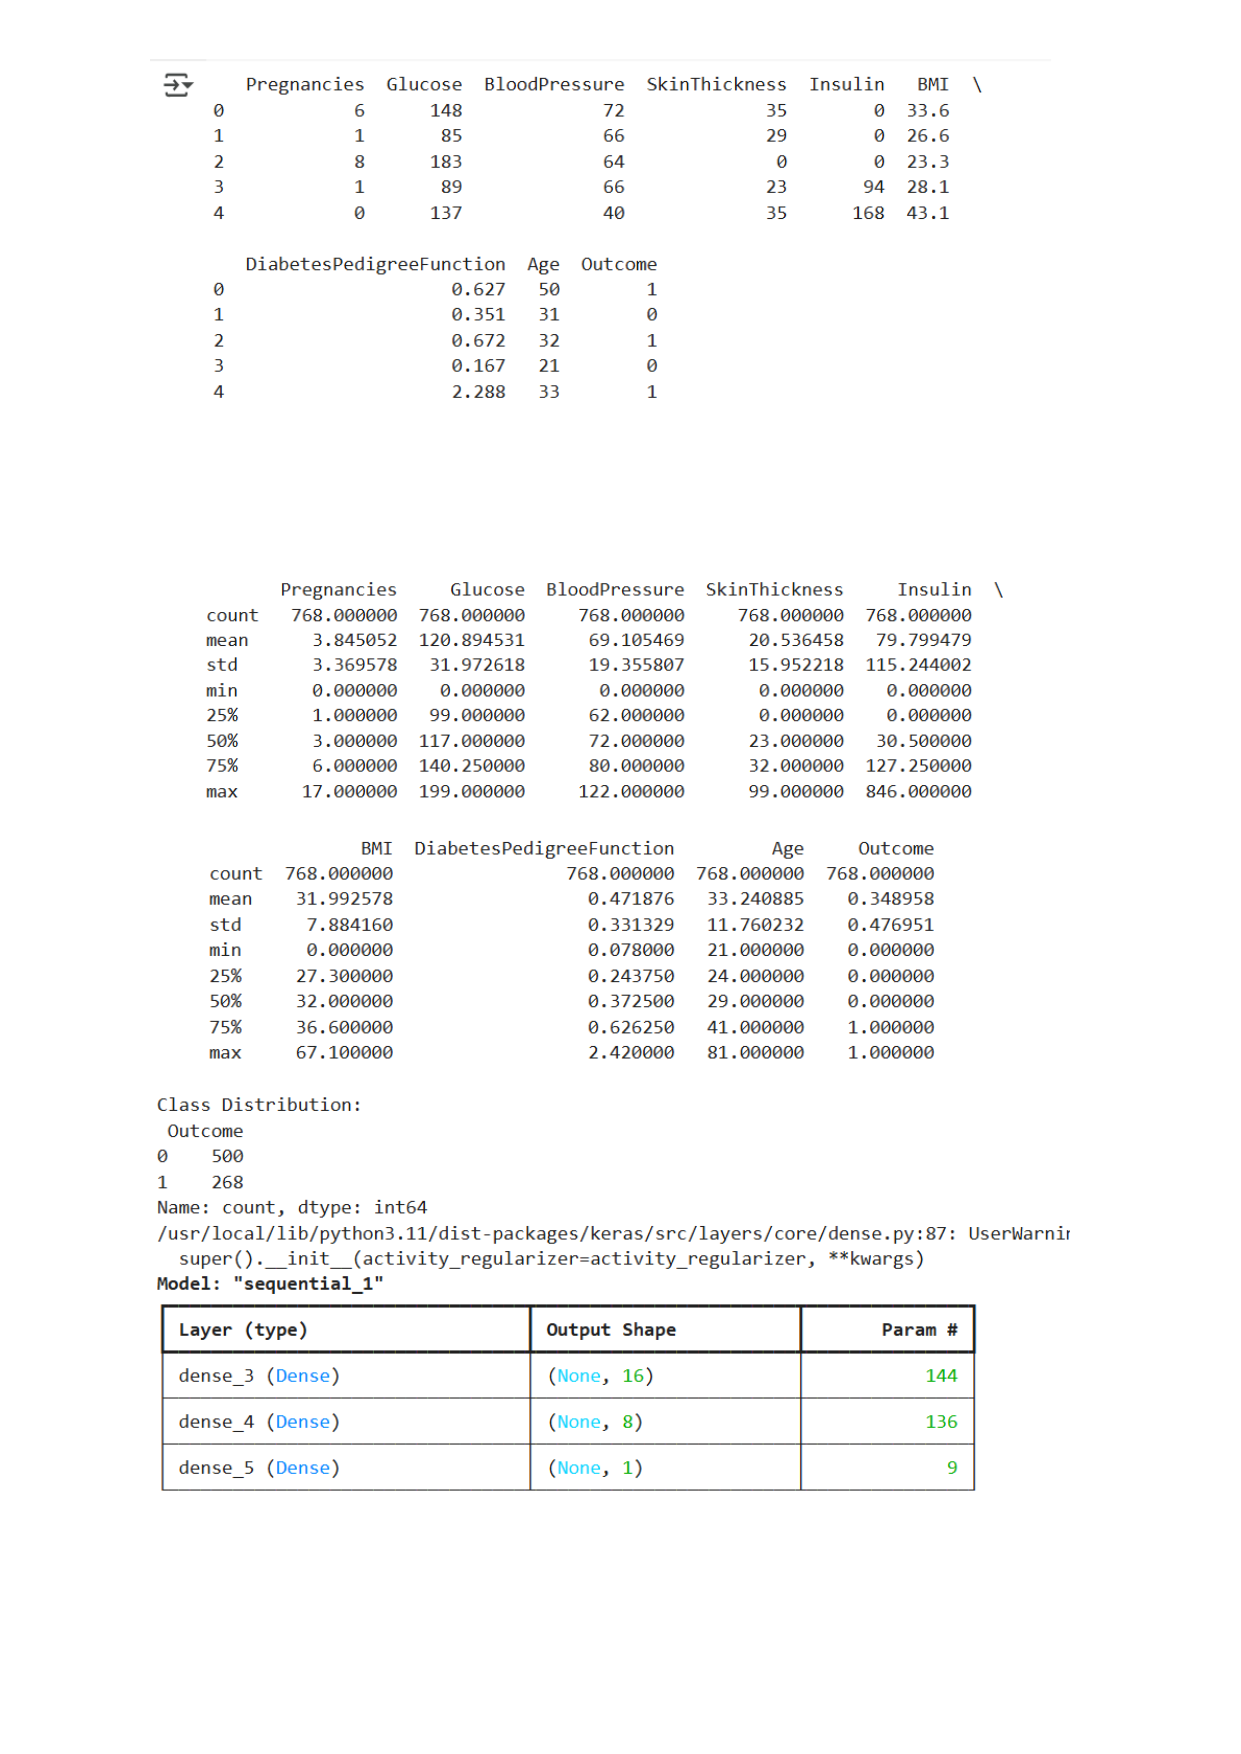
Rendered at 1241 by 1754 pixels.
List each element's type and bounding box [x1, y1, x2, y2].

picture [150, 59, 1052, 401]
picture [150, 576, 1091, 817]
picture [150, 820, 1064, 1069]
picture [150, 1089, 1070, 1500]
